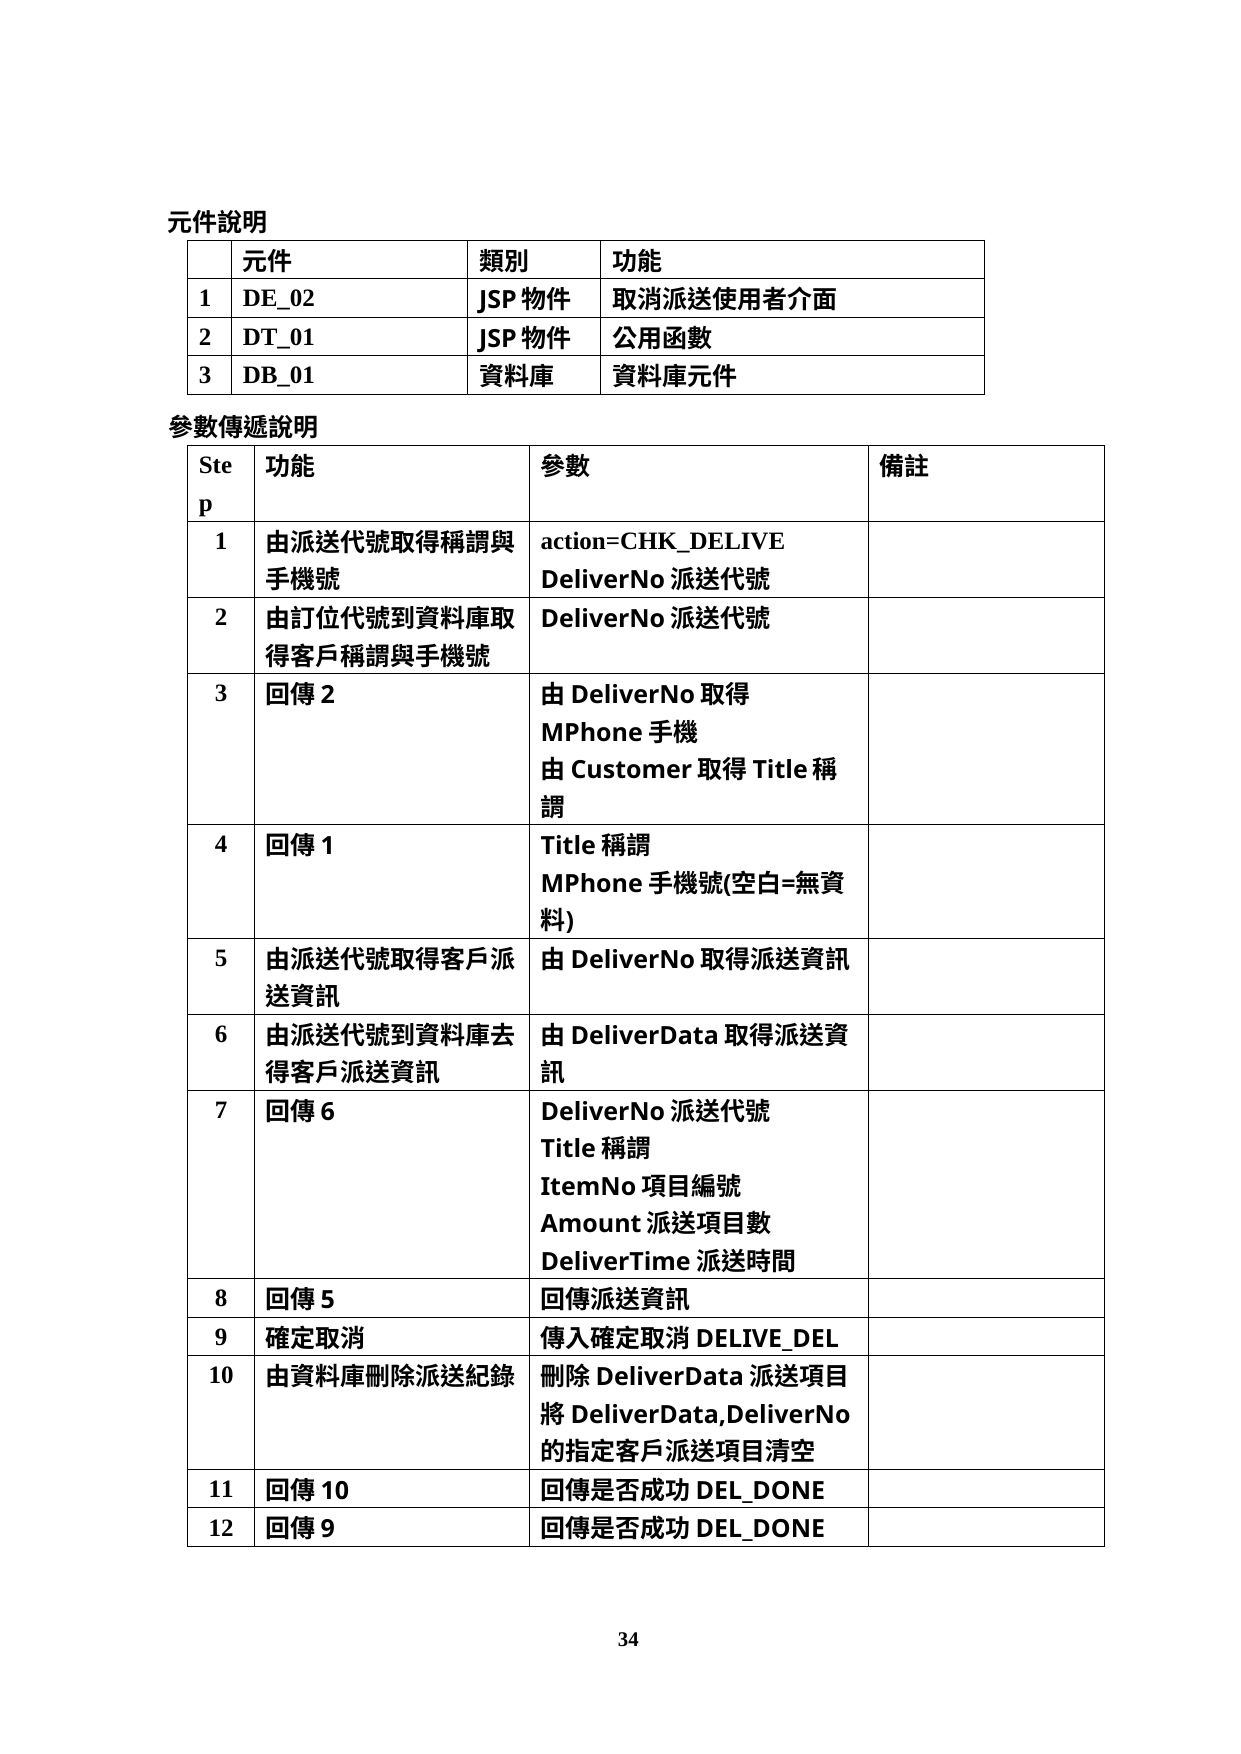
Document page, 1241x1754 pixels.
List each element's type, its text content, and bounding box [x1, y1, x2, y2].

table_cell DB_01 [232, 356, 467, 394]
table_cell 公用函數 [601, 318, 984, 355]
table_cell 由派送代號取得客戶派送資訊 [255, 939, 529, 1013]
table_cell [869, 825, 1104, 937]
table_header 參數 [530, 446, 868, 521]
table_cell JSP物件 [468, 318, 600, 355]
table_cell 6 [188, 1015, 254, 1089]
table_cell DE_02 [232, 279, 467, 317]
text 參數傳遞說明 [168, 407, 1125, 445]
table_cell [869, 598, 1104, 673]
table_cell 回傳6 [255, 1091, 529, 1278]
table_cell [869, 939, 1104, 1013]
table_cell 回傳10 [255, 1470, 529, 1507]
table_cell 8 [188, 1279, 254, 1317]
table_cell 1 [188, 279, 231, 317]
table_cell [869, 674, 1104, 824]
table_cell 3 [188, 674, 254, 824]
table_cell [869, 1091, 1104, 1278]
table_cell 1 [188, 522, 254, 597]
table_cell 取消派送使用者介面 [601, 279, 984, 317]
table_cell [869, 1279, 1104, 1317]
table_cell 刪除DeliverData派送項目 將DeliverData,DeliverNo的指定客戶派送項目清空 [530, 1356, 868, 1469]
table_cell 由派送代號取得稱謂與手機號 [255, 522, 529, 597]
table_cell 傳入確定取消DELIVE_DEL [530, 1318, 868, 1355]
table_cell 由資料庫刪除派送紀錄 [255, 1356, 529, 1469]
table_cell Title稱謂 MPhone手機號(空白=無資料) [530, 825, 868, 937]
table_cell 9 [188, 1318, 254, 1355]
table_cell 2 [188, 598, 254, 673]
table_header 功能 [601, 241, 984, 278]
table_cell 10 [188, 1356, 254, 1469]
table_header 類別 [468, 241, 600, 278]
table_header Step [188, 446, 254, 521]
table_header 元件 [232, 241, 467, 278]
table_cell [869, 1356, 1104, 1469]
table_header [188, 241, 231, 278]
table_cell 回傳5 [255, 1279, 529, 1317]
table_cell 確定取消 [255, 1318, 529, 1355]
table_cell 資料庫 [468, 356, 600, 394]
table_cell 由訂位代號到資料庫取得客戶稱謂與手機號 [255, 598, 529, 673]
table_cell 由DeliverData取得派送資訊 [530, 1015, 868, 1089]
table_cell [869, 522, 1104, 597]
table_cell 11 [188, 1470, 254, 1507]
table_header 功能 [255, 446, 529, 521]
table_cell 由派送代號到資料庫去得客戶派送資訊 [255, 1015, 529, 1089]
table_cell 7 [188, 1091, 254, 1278]
table_cell 回傳是否成功DEL_DONE [530, 1508, 868, 1546]
table_cell action=CHK_DELIVE DeliverNo派送代號 [530, 522, 868, 597]
table_cell 5 [188, 939, 254, 1013]
table_cell DT_01 [232, 318, 467, 355]
table_cell 4 [188, 825, 254, 937]
table_cell [869, 1015, 1104, 1089]
table_cell 回傳1 [255, 825, 529, 937]
table_cell [869, 1470, 1104, 1507]
table_cell [869, 1318, 1104, 1355]
table_cell 由DeliverNo取得派送資訊 [530, 939, 868, 1013]
table_cell DeliverNo派送代號 [530, 598, 868, 673]
table_header 備註 [869, 446, 1104, 521]
table_cell JSP物件 [468, 279, 600, 317]
table_cell 2 [188, 318, 231, 355]
table_cell DeliverNo派送代號 Title稱謂 ItemNo項目編號 Amount派送項目數 DeliverTime派送時間 [530, 1091, 868, 1278]
table_cell 回傳2 [255, 674, 529, 824]
table_cell 資料庫元件 [601, 356, 984, 394]
table_cell 由DeliverNo取得MPhone手機 由Customer取得Title稱謂 [530, 674, 868, 824]
table_cell 回傳9 [255, 1508, 529, 1546]
table_cell 12 [188, 1508, 254, 1546]
table_cell 3 [188, 356, 231, 394]
table_cell 回傳是否成功DEL_DONE [530, 1470, 868, 1507]
text 元件說明 [167, 202, 1125, 239]
table_cell 回傳派送資訊 [530, 1279, 868, 1317]
table_cell [869, 1508, 1104, 1546]
